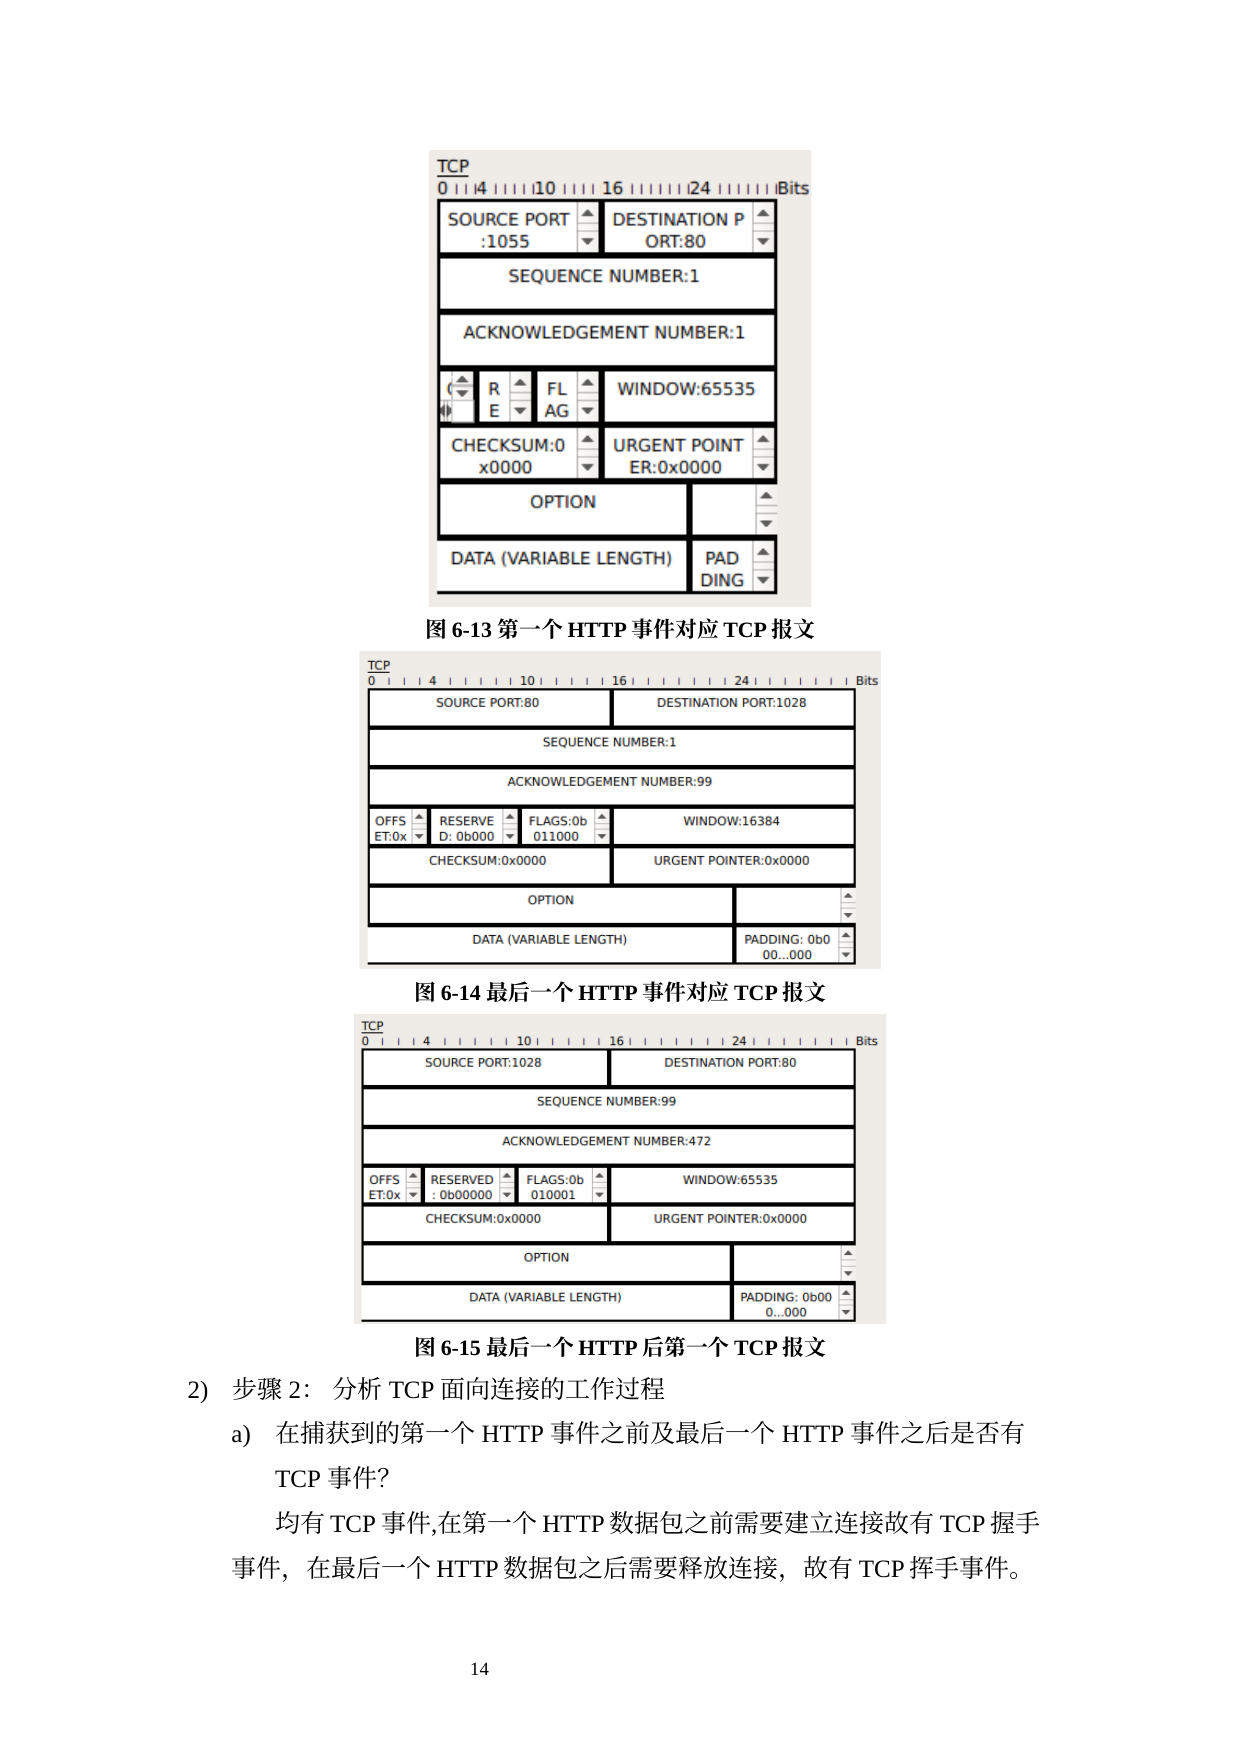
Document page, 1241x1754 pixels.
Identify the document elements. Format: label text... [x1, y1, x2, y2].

list 步骤 2： 分析 TCP 面向连接的工作过程 [187, 1369, 1053, 1405]
picture [428, 150, 812, 607]
text 图6-13 第一个HTTP事件对应TCP报文 [187, 612, 1053, 644]
text 图6-15 最后一个HTTP后第一个TCP报文 [187, 1330, 1053, 1361]
picture [354, 1014, 887, 1324]
list 均有TCP事件,在第一个HTTP数据包之前需要建立连接故有TCP握手事件，在最后一个HTTP数据包之后需要释放连接，故有TCP挥手事件。 [231, 1504, 1053, 1585]
text 图6-14 最后一个HTTP事件对应TCP报文 [187, 975, 1053, 1006]
picture [359, 651, 881, 969]
list 在捕获到的第一个 HTTP 事件之前及最后一个 HTTP 事件之后是否有 TCP 事件？ [231, 1414, 1053, 1495]
